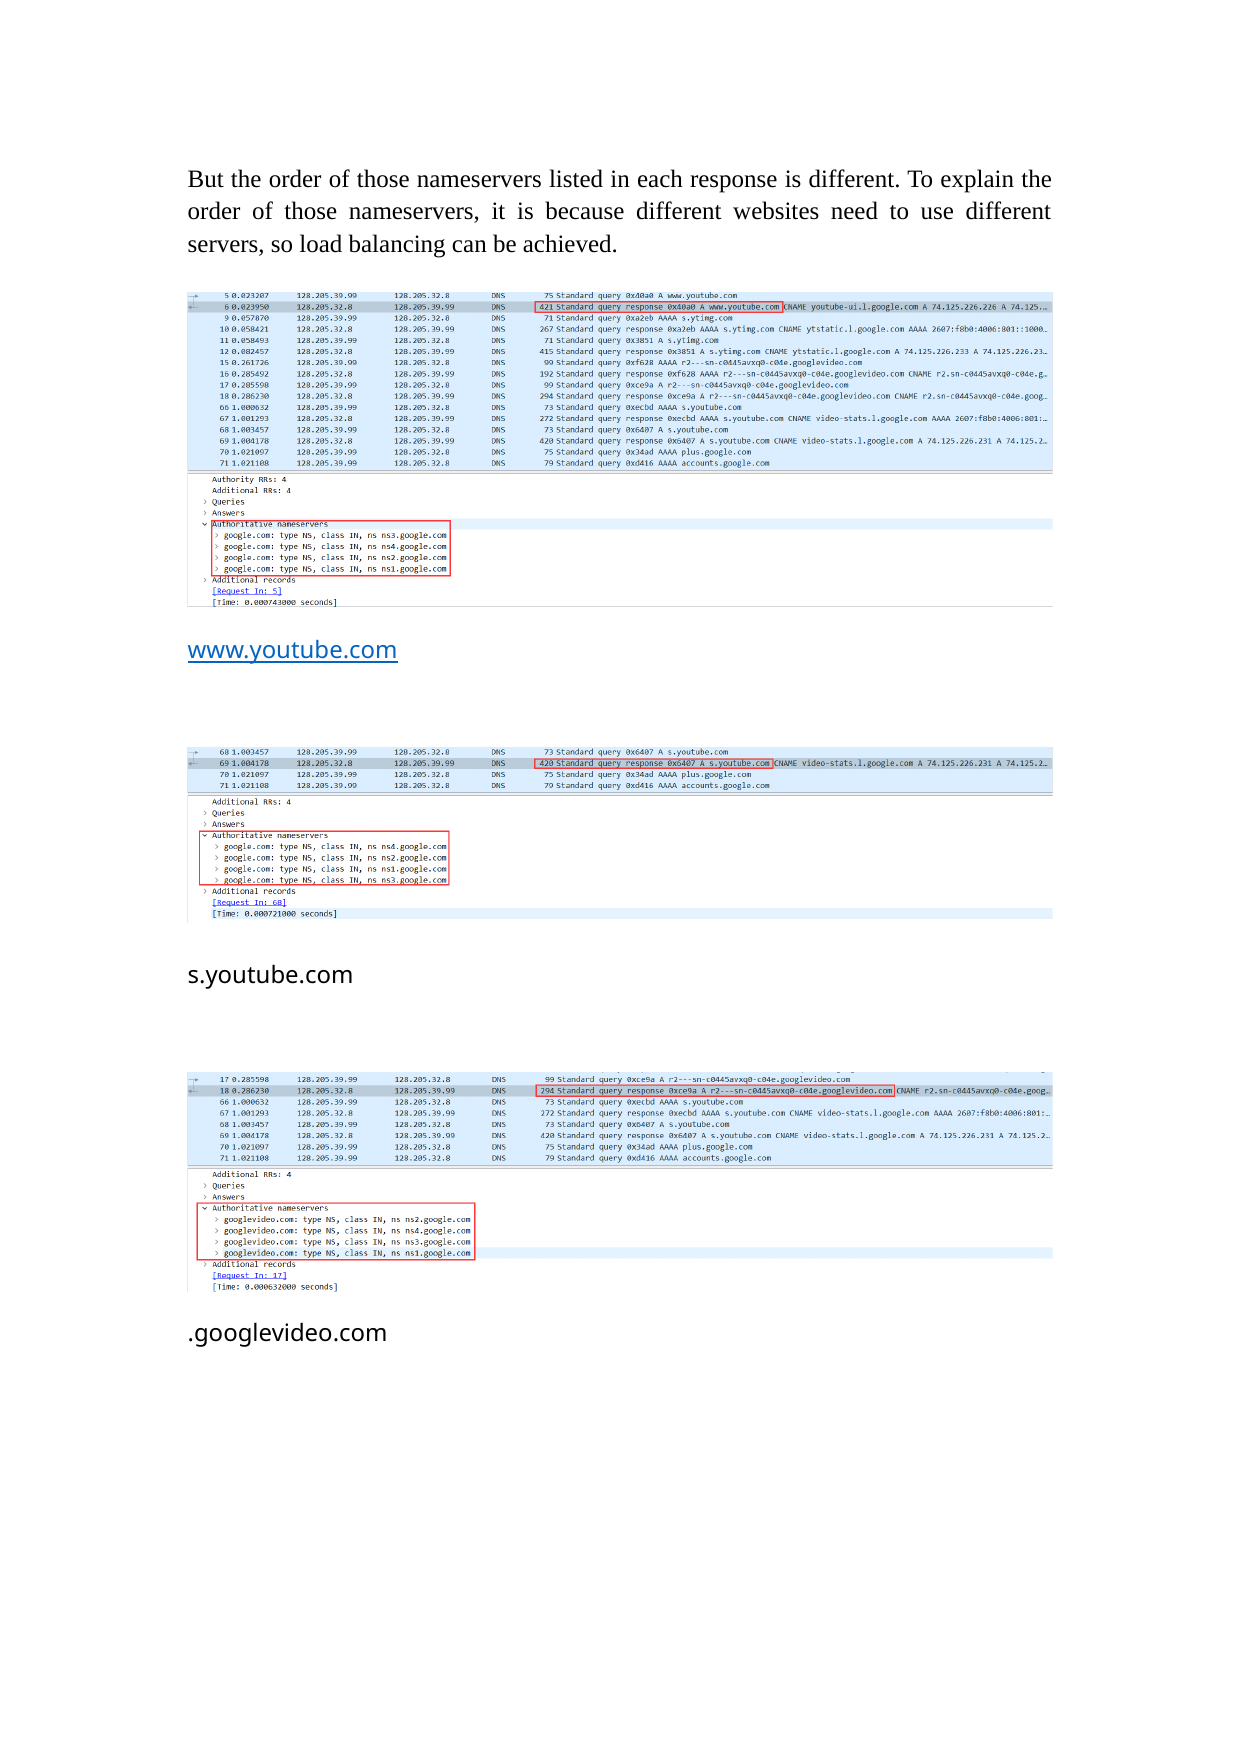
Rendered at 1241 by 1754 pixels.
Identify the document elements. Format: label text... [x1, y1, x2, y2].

picture [187, 747, 1053, 923]
text s.youtube.com [187, 942, 1053, 1007]
text .googlevideo.com [187, 1299, 1053, 1364]
picture [187, 1072, 1053, 1292]
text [187, 162, 1053, 259]
text www.youtube.com [187, 617, 1053, 682]
picture [187, 292, 1053, 607]
